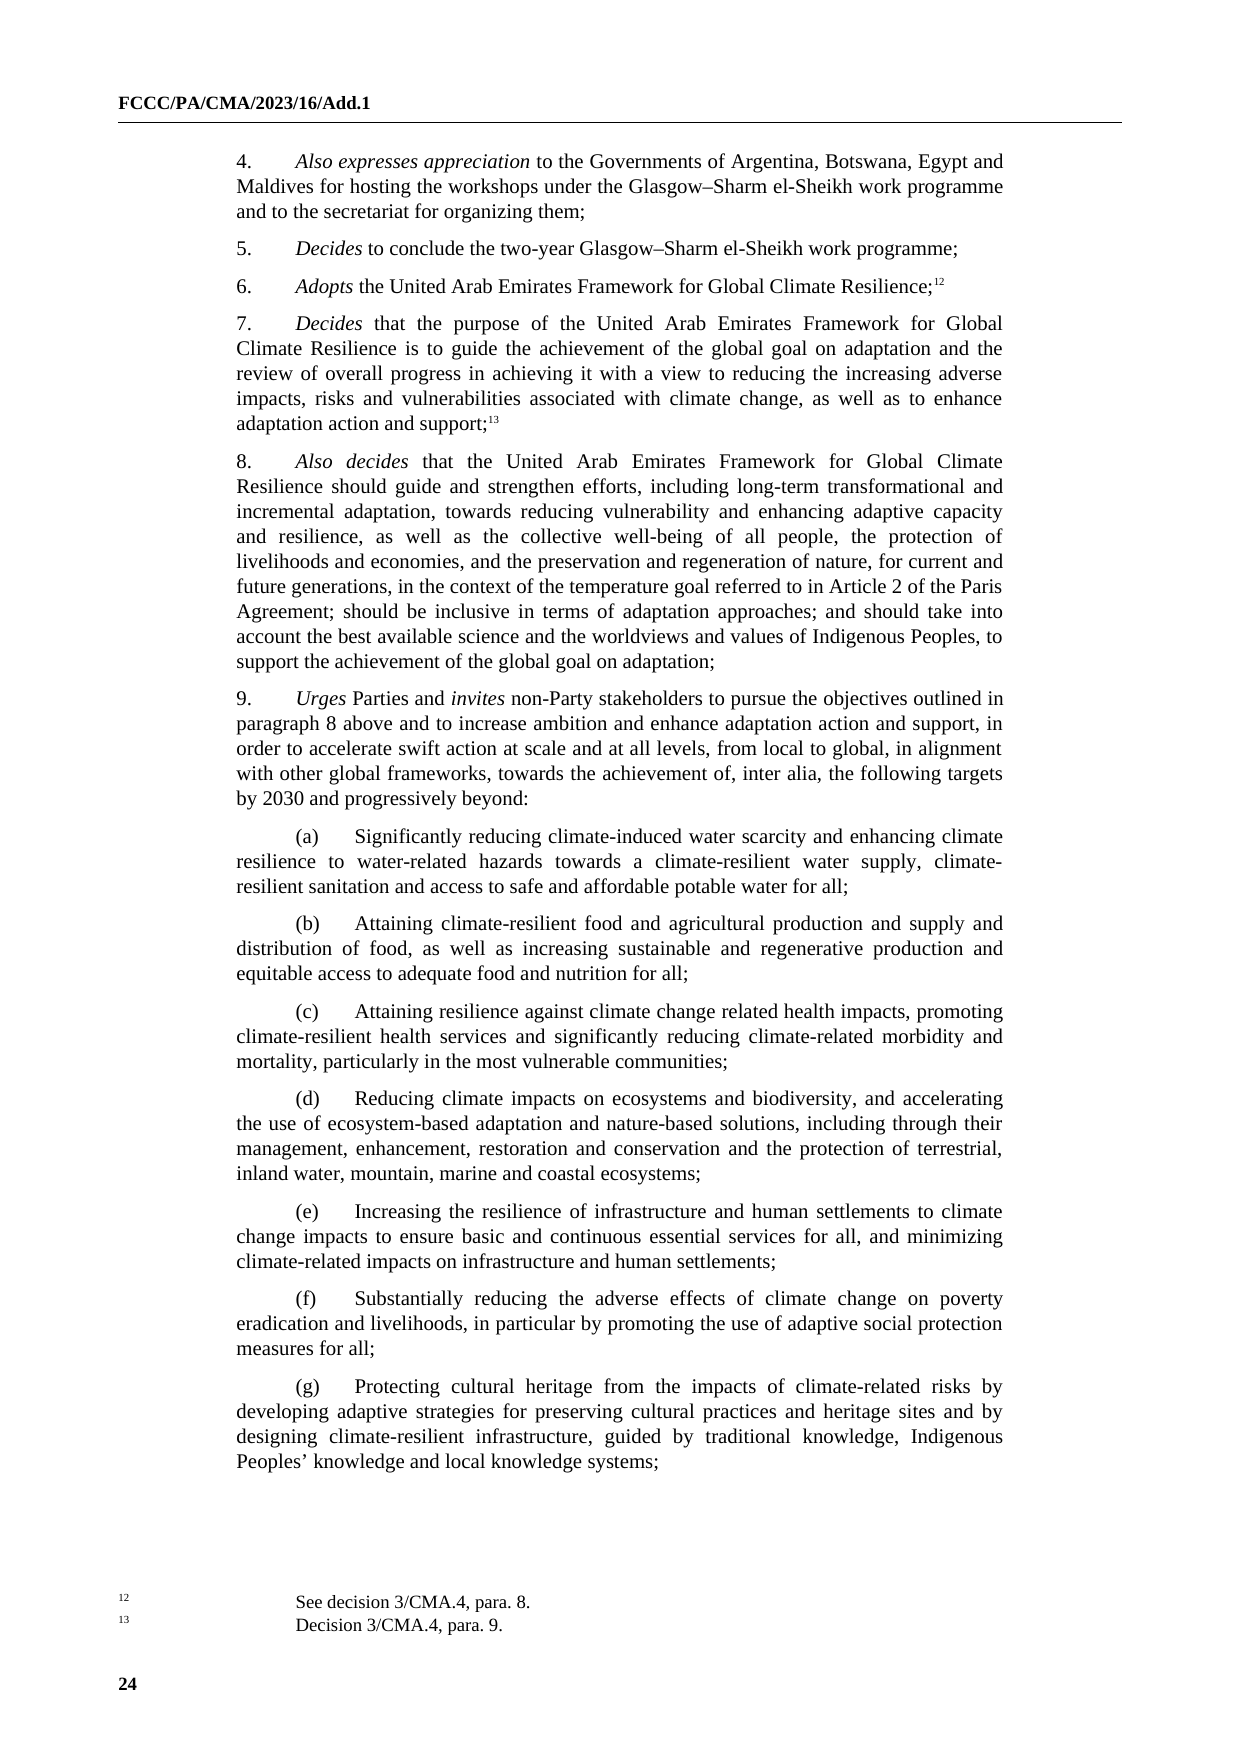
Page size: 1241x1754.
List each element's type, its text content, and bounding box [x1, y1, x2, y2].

text 6. Adopts the United Arab Emirates Framework for Global Climate Resilience; [236, 273, 1004, 298]
text 8. Also decides that the United Arab Emirates Framework for Global Climate Resilience should guide and strengthen efforts, including long-term transformational and incremental adaptation, towards reducing vulnerability and enhancing adaptive capacity and resilience, as well as the collective well-being of all people, the protection of livelihoods and economies, and the preservation and regeneration of nature, for current and future generations, in the context of the temperature goal referred to in Article 2 of the Paris Agreement; should be inclusive in terms of adaptation approaches; and should take into account the best available science and the worldviews and values of Indigenous Peoples, to support the achievement of the global goal on adaptation; [236, 448, 1004, 673]
text (c) Attaining resilience against climate change related health impacts, promoting climate-resilient health services and significantly reducing climate-related morbidity and mortality, particularly in the most vulnerable communities; [236, 998, 1004, 1073]
text 4. Also expresses appreciation to the Governments of Argentina, Botswana, Egypt and Maldives for hosting the workshops under the Glasgow–Sharm el-Sheikh work programme and to the secretariat for organizing them; [236, 148, 1004, 223]
text (g) Protecting cultural heritage from the impacts of climate-related risks by developing adaptive strategies for preserving cultural practices and heritage sites and by designing climate-resilient infrastructure, guided by traditional knowledge, Indigenous Peoples’ knowledge and local knowledge systems; [236, 1373, 1004, 1473]
text 5. Decides to conclude the two-year Glasgow–Sharm el-Sheikh work programme; [236, 235, 1004, 260]
text (e) Increasing the resilience of infrastructure and human settlements to climate change impacts to ensure basic and continuous essential services for all, and minimizing climate-related impacts on infrastructure and human settlements; [236, 1198, 1004, 1273]
text 9. Urges Parties and invites non-Party stakeholders to pursue the objectives outlined in paragraph ‎8 above and to increase ambition and enhance adaptation action and support, in order to accelerate swift action at scale and at all levels, from local to global, in alignment with other global frameworks, towards the achievement of, inter alia, the following targets by 2030 and progressively beyond: [236, 685, 1004, 810]
text (a) Significantly reducing climate-induced water scarcity and enhancing climate resilience to water-related hazards towards a climate-resilient water supply, climate-resilient sanitation and access to safe and affordable potable water for all; [236, 823, 1004, 898]
text (f) Substantially reducing the adverse effects of climate change on poverty eradication and livelihoods, in particular by promoting the use of adaptive social protection measures for all; [236, 1285, 1004, 1360]
text (b) Attaining climate-resilient food and agricultural production and supply and distribution of food, as well as increasing sustainable and regenerative production and equitable access to adequate food and nutrition for all; [236, 910, 1004, 985]
text (d) Reducing climate impacts on ecosystems and biodiversity, and accelerating the use of ecosystem-based adaptation and nature-based solutions, including through their management, enhancement, restoration and conservation and the protection of terrestrial, inland water, mountain, marine and coastal ecosystems; [236, 1085, 1004, 1185]
text 7. Decides that the purpose of the United Arab Emirates Framework for Global Climate Resilience is to guide the achievement of the global goal on adaptation and the review of overall progress in achieving it with a view to reducing the increasing adverse impacts, risks and vulnerabilities associated with climate change, as well as to enhance adaptation action and support; [236, 310, 1004, 435]
